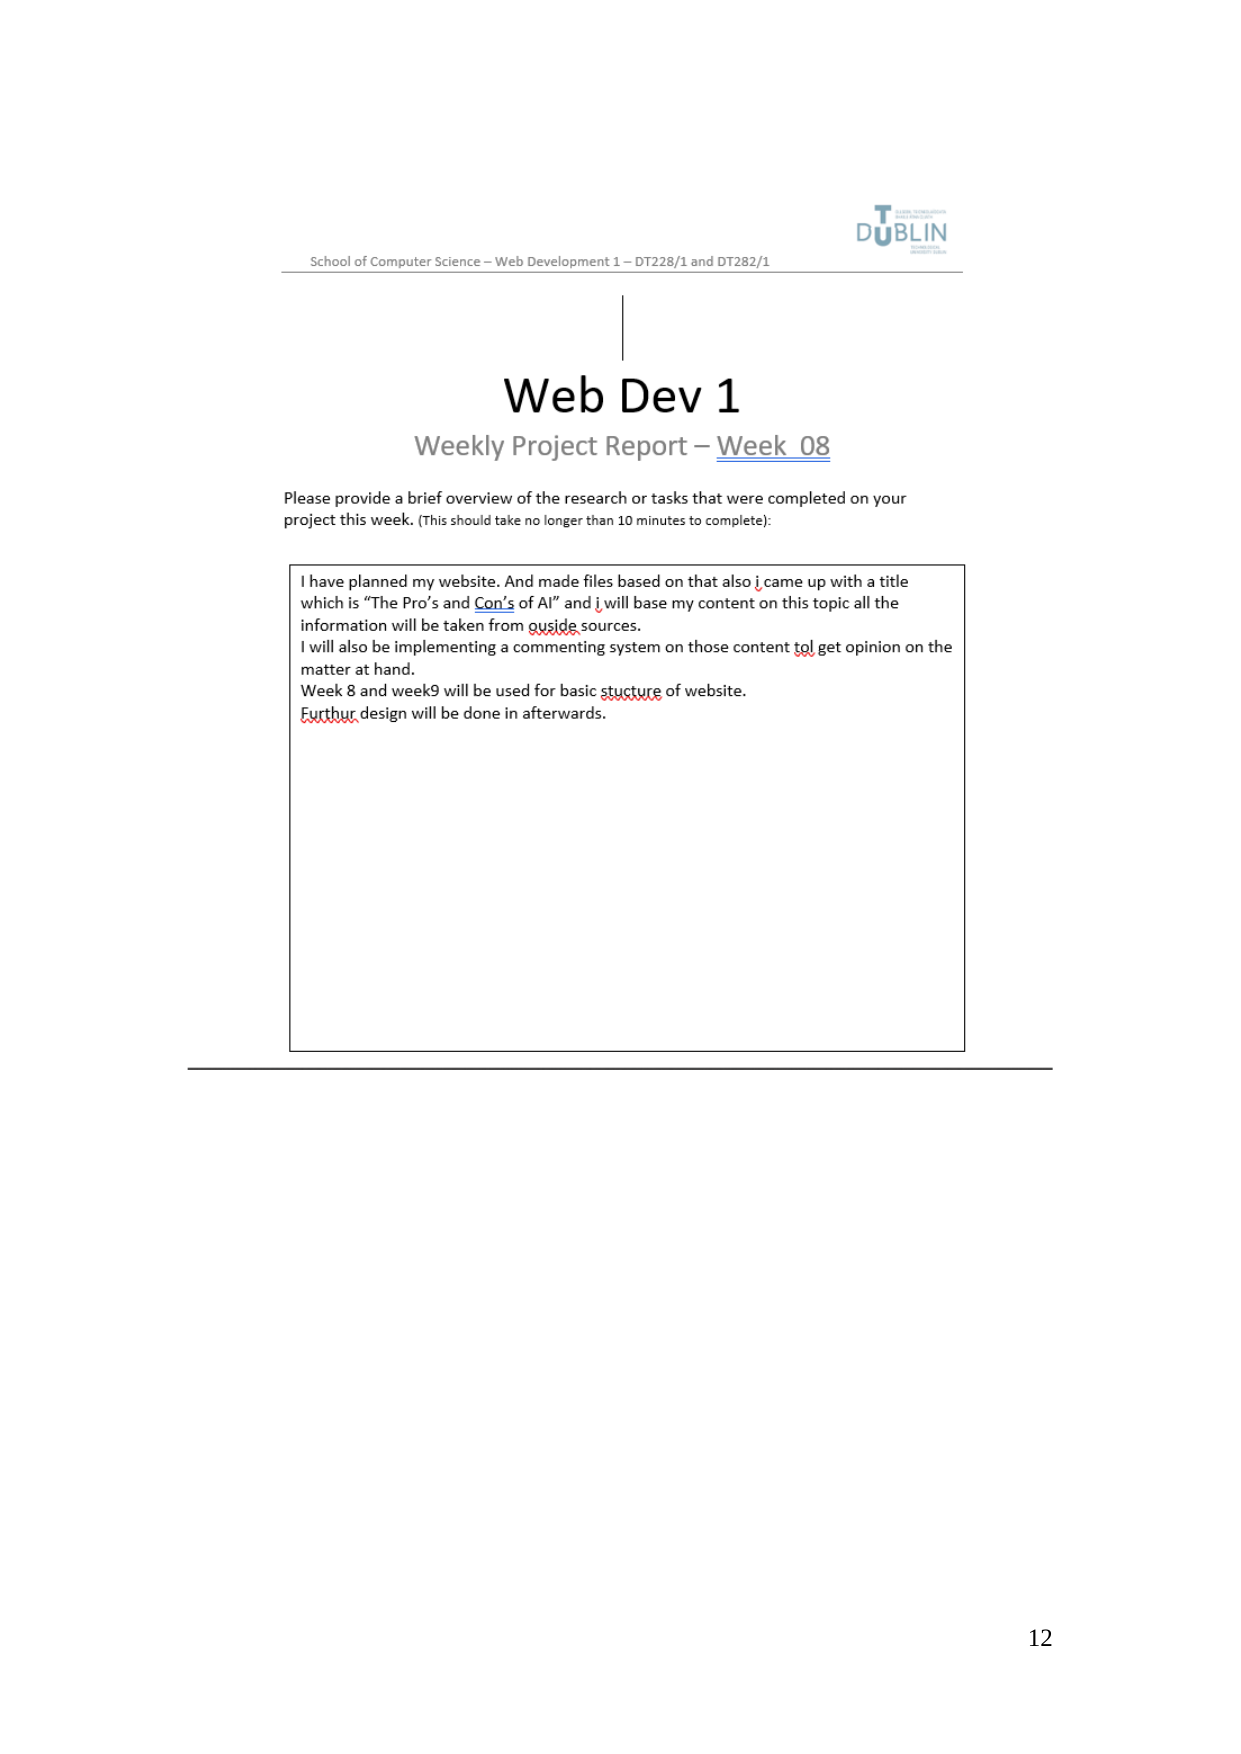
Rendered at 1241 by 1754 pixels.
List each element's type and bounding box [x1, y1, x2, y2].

picture [187, 150, 1053, 1070]
